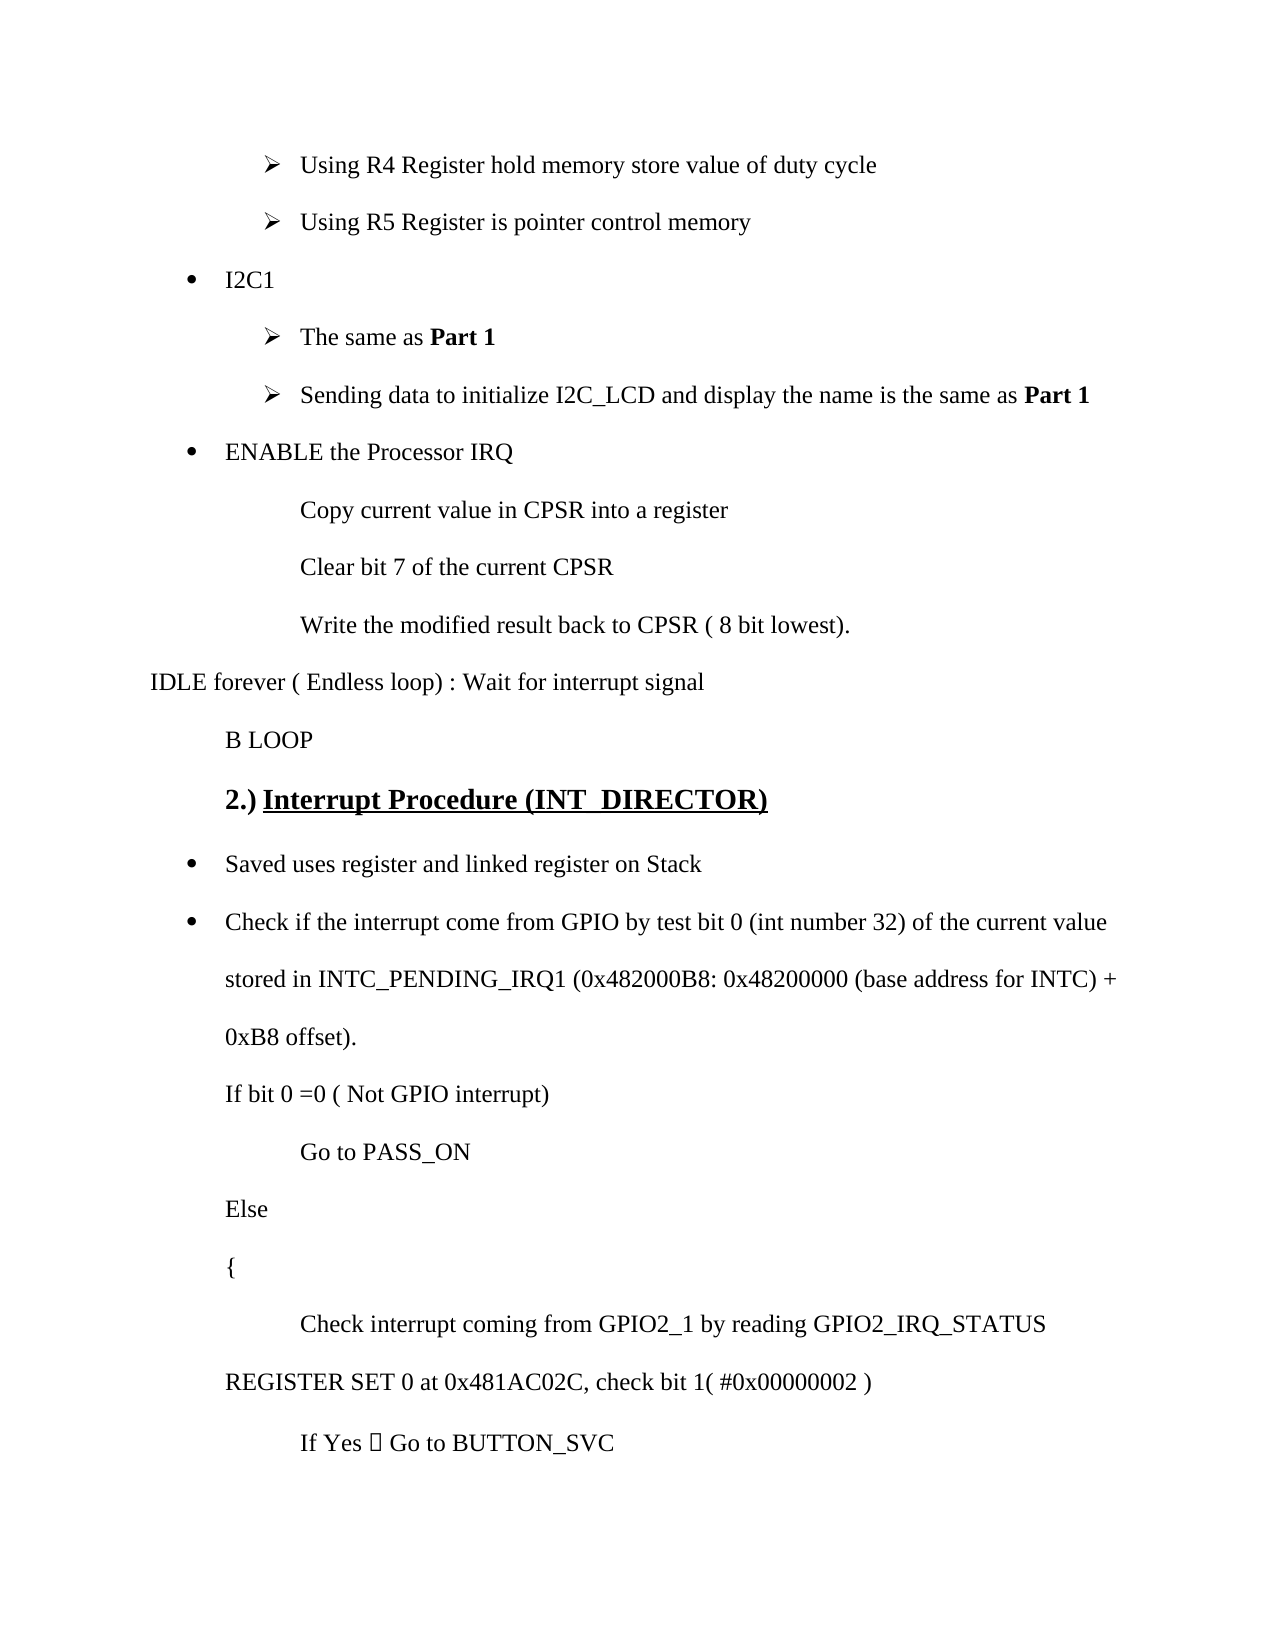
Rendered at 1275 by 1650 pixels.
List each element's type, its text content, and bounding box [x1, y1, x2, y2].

text IDLE forever ( Endless loop) : Wait for interrupt signal [150, 667, 1125, 696]
list ENABLE the Processor IRQ [187, 437, 1125, 466]
text B LOOP [150, 725, 1125, 754]
list The same as Part 1 [262, 322, 1125, 351]
list Saved uses register and linked register on Stack [187, 849, 1125, 878]
list Write the modified result back to CPSR ( 8 bit lowest). [300, 610, 1125, 639]
list If bit 0 =0 ( Not GPIO interrupt) [225, 1079, 1125, 1108]
list Else [225, 1194, 1125, 1223]
list { [225, 1252, 1125, 1281]
list Copy current value in CPSR into a register [225, 495, 1125, 524]
list Go to PASS_ON [225, 1137, 1125, 1166]
list Check if the interrupt come from GPIO by test bit 0 (int number 32) of the current value stored in INTC_PENDING_IRQ1 (0x482000B8: 0x48200000 (base address for INTC) + 0xB8 offset). [187, 907, 1125, 1051]
list Interrupt Procedure (INT_DIRECTOR) [225, 782, 1125, 816]
list I2C1 [187, 265, 1125, 294]
list Clear bit 7 of the current CPSR [225, 552, 1125, 581]
text Check interrupt coming from GPIO2_1 by reading GPIO2_IRQ_STATUS REGISTER SET 0 at 0x481AC02C, check bit 1( #0x00000002 ) [225, 1309, 1125, 1396]
list Using R5 Register is pointer control memory [262, 207, 1125, 236]
list Using R4 Register hold memory store value of duty cycle [262, 150, 1125, 179]
list Sending data to initialize I2C_LCD and display the name is the same as Part 1 [262, 380, 1125, 409]
list If Yes  Go to BUTTON_SVC [225, 1424, 1125, 1459]
